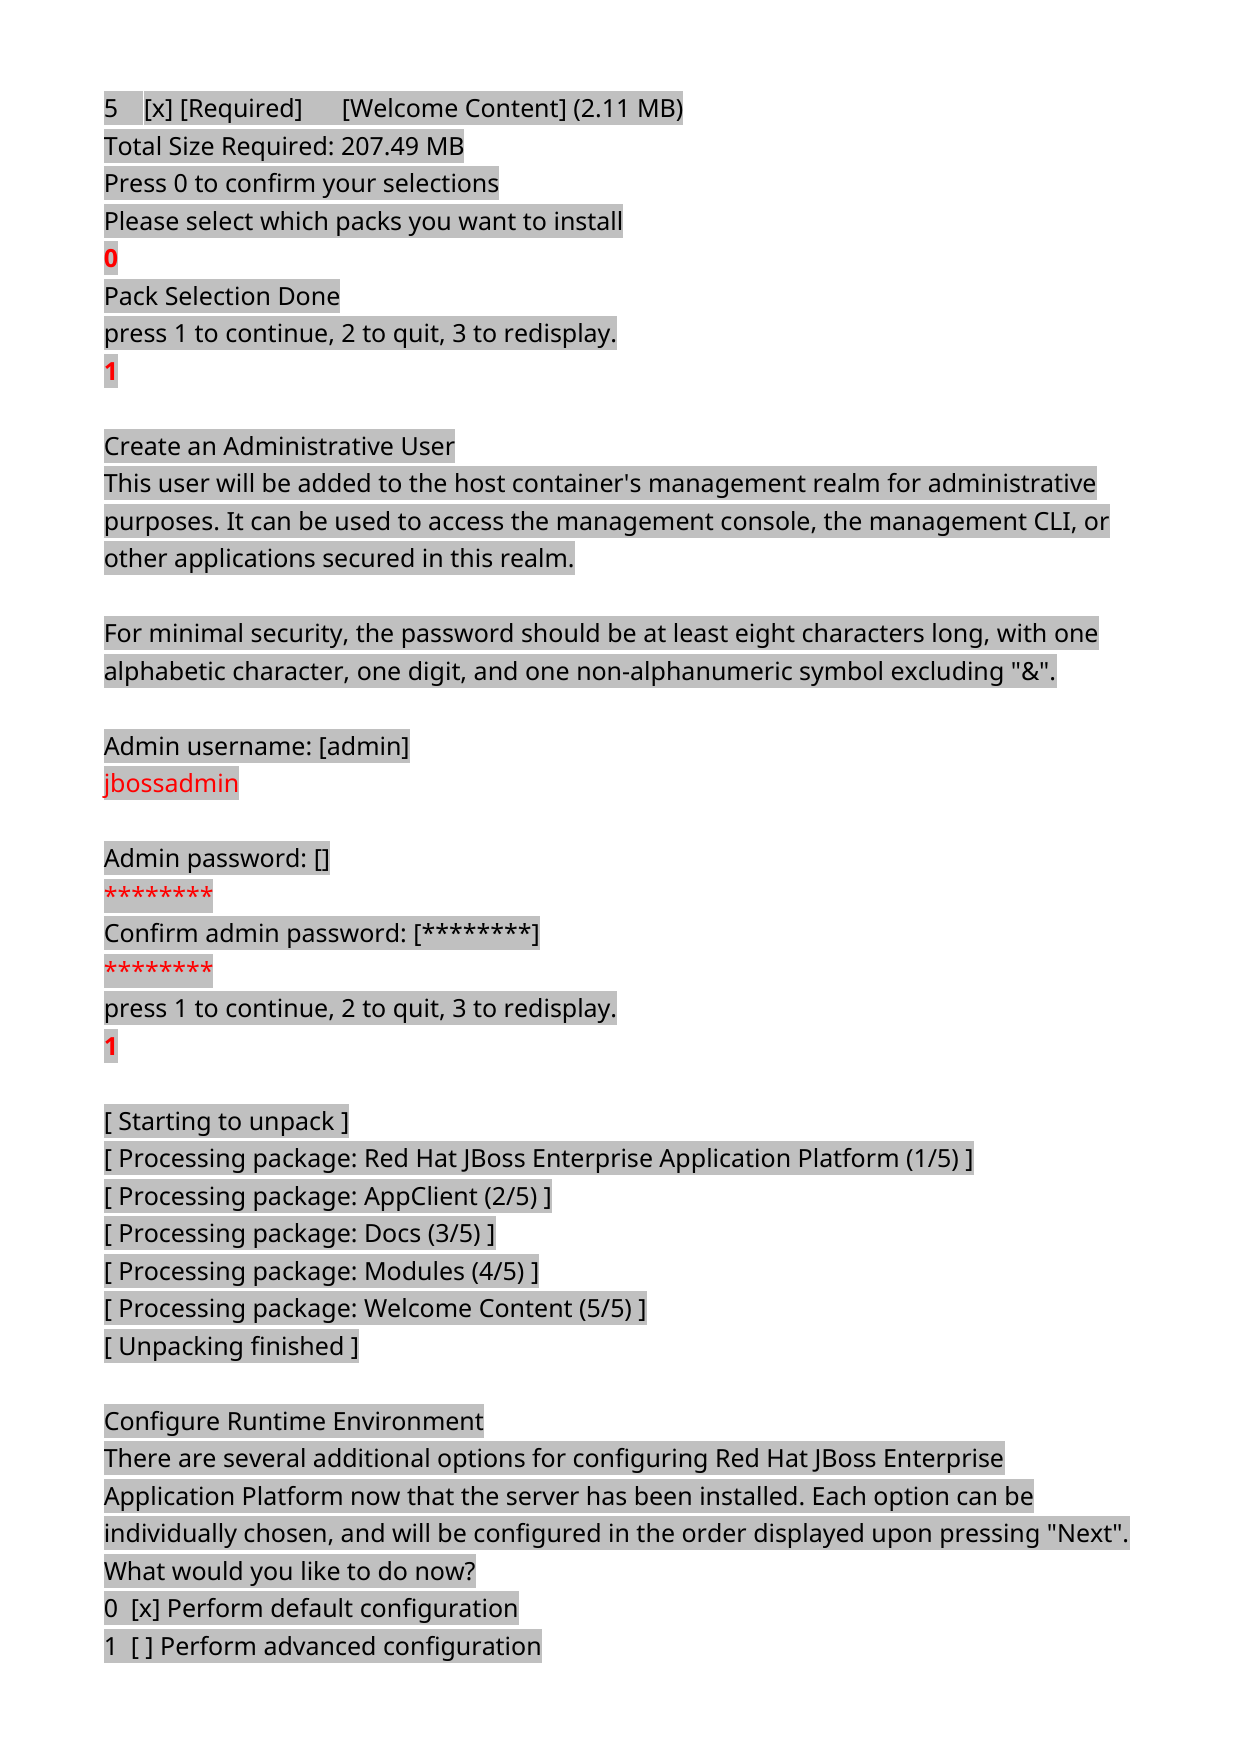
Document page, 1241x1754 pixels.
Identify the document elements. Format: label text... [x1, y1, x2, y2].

text press 1 to continue, 2 to quit, 3 to redisplay. [103, 989, 1137, 1027]
text [ Processing package: AppClient (2/5) ] [103, 1177, 1137, 1214]
text 1 [103, 352, 1137, 389]
text This user will be added to the host container's management realm for administrative purposes. It can be used to access the management console, the management CLI, or other applications secured in this realm. [103, 464, 1137, 577]
text [ Processing package: Welcome Content (5/5) ] [103, 1289, 1137, 1327]
text Admin username: [admin] [103, 727, 1137, 764]
text ******** [103, 877, 1137, 914]
text Create an Administrative User [103, 427, 1137, 464]
text 1 [ ] Perform advanced configuration [103, 1627, 1137, 1664]
text Total Size Required: 207.49 MB [103, 127, 1137, 164]
text Press 0 to confirm your selections [103, 164, 1137, 202]
text 0 [x] Perform default configuration [103, 1589, 1137, 1627]
text 1 [103, 1027, 1137, 1064]
text [ Processing package: Docs (3/5) ] [103, 1214, 1137, 1252]
text 0 [103, 239, 1137, 277]
text Configure Runtime Environment [103, 1402, 1137, 1439]
text [ Processing package: Red Hat JBoss Enterprise Application Platform (1/5) ] [103, 1139, 1137, 1177]
text Confirm admin password: [********] [103, 914, 1137, 952]
text press 1 to continue, 2 to quit, 3 to redisplay. [103, 314, 1137, 352]
text There are several additional options for configuring Red Hat JBoss Enterprise Application Platform now that the server has been installed. Each option can be individually chosen, and will be configured in the order displayed upon pressing "Next". What would you like to do now? [103, 1439, 1137, 1589]
text ******** [103, 952, 1137, 989]
text For minimal security, the password should be at least eight characters long, with one alphabetic character, one digit, and one non-alphanumeric symbol excluding "&". [103, 614, 1137, 689]
text [ Starting to unpack ] [103, 1102, 1137, 1139]
text Pack Selection Done [103, 277, 1137, 314]
text Please select which packs you want to install [103, 202, 1137, 239]
text Admin password: [] [103, 839, 1137, 877]
text [ Processing package: Modules (4/5) ] [103, 1252, 1137, 1289]
text [ Unpacking finished ] [103, 1327, 1137, 1364]
text jbossadmin [103, 764, 1137, 802]
text 5 [x] [Required] [Welcome Content] (2.11 MB) [103, 89, 1137, 127]
